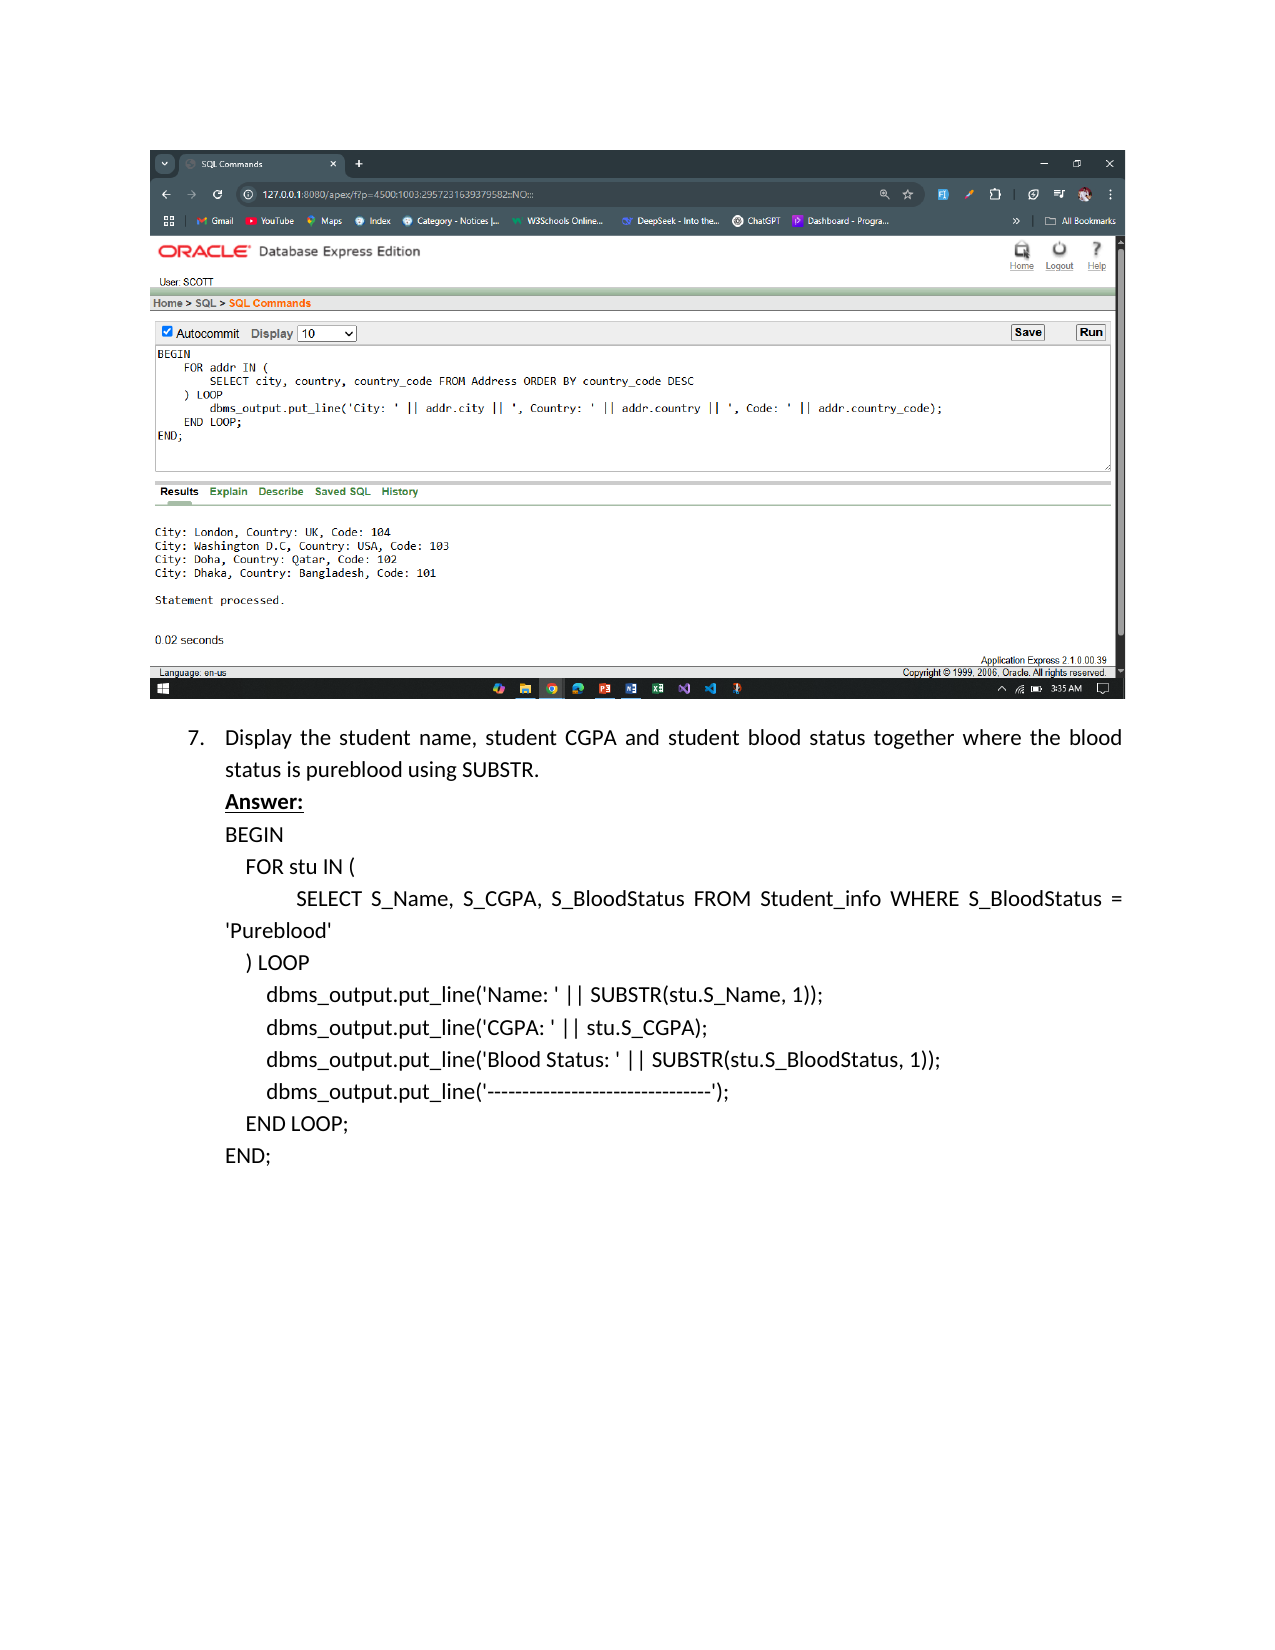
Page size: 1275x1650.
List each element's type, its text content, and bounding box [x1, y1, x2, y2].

list FOR stu IN ( [225, 852, 1125, 880]
list BEGIN [225, 820, 1125, 848]
list dbms_output.put_line('Name: ' || SUBSTR(stu.S_Name, 1)); [225, 981, 1125, 1009]
list dbms_output.put_line('CGPA: ' || stu.S_CGPA); [225, 1013, 1125, 1041]
list END LOOP; [225, 1109, 1125, 1137]
list END; [225, 1142, 1125, 1169]
list SELECT S_Name, S_CGPA, S_BloodStatus FROM Student_info WHERE S_BloodStatus = 'Pureblood' [225, 884, 1125, 944]
list Display the student name, student CGPA and student blood status together where the blood status is pureblood using SUBSTR. [187, 723, 1125, 783]
list dbms_output.put_line('--------------------------------'); [225, 1077, 1125, 1105]
list dbms_output.put_line('Blood Status: ' || SUBSTR(stu.S_BloodStatus, 1)); [225, 1045, 1125, 1073]
picture [150, 150, 1125, 699]
list ) LOOP [225, 948, 1125, 976]
list Answer: [225, 787, 1125, 816]
